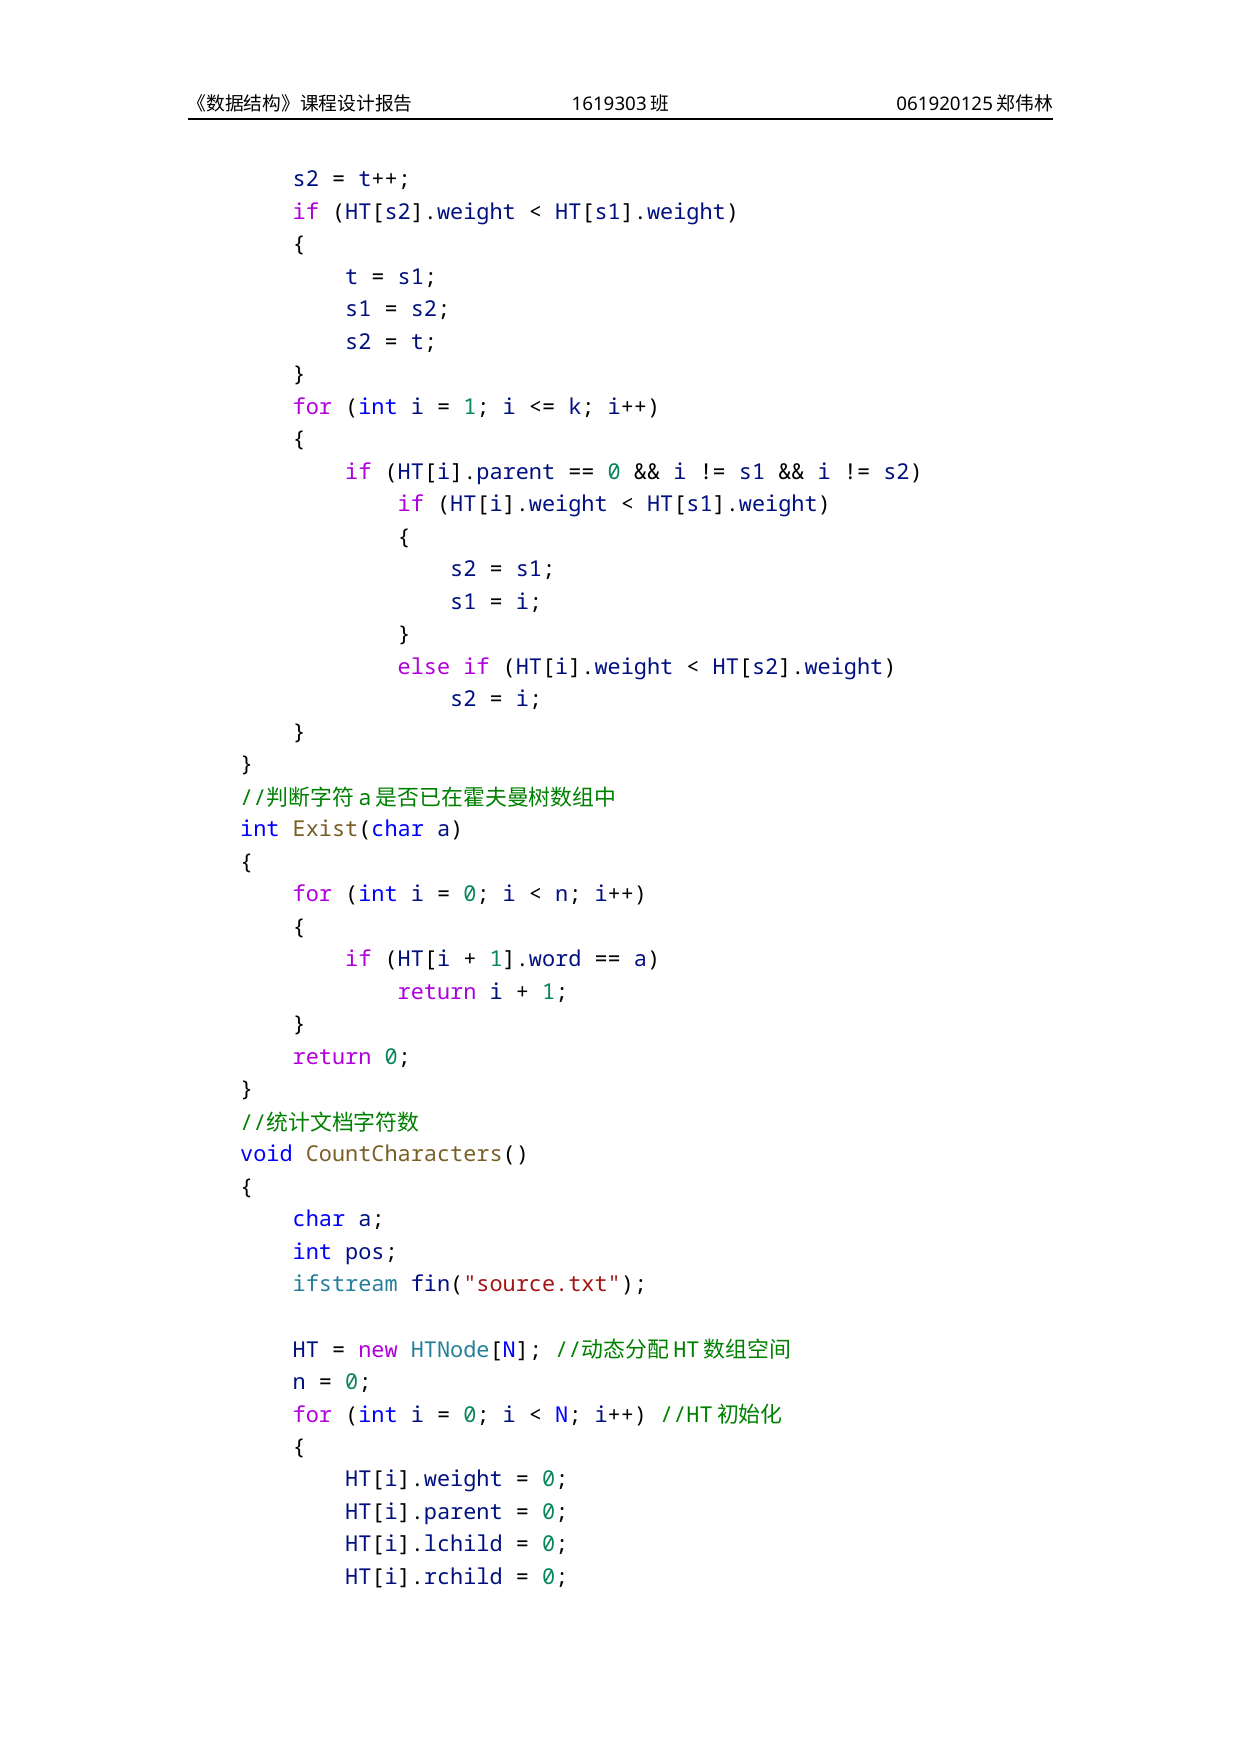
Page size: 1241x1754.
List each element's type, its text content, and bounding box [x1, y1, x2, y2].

text HT[i].weight = 0; [187, 1462, 1053, 1494]
text { [187, 422, 1053, 454]
text void CountCharacters() [187, 1137, 1053, 1169]
text HT[i].parent = 0; [187, 1494, 1053, 1527]
text int Exist(char a) [187, 812, 1053, 844]
text HT[i].rchild = 0; [187, 1559, 1053, 1592]
text else if (HT[i].weight < HT[s2].weight) [187, 649, 1053, 682]
text for (int i = 0; i < n; i++) [187, 877, 1053, 909]
text { [187, 909, 1053, 942]
text } [187, 1007, 1053, 1039]
text if (HT[i].parent == 0 && i != s1 && i != s2) [187, 454, 1053, 487]
text int pos; [187, 1234, 1053, 1267]
text return i + 1; [187, 974, 1053, 1007]
text for (int i = 1; i <= k; i++) [187, 389, 1053, 422]
text //判断字符a是否已在霍夫曼树数组中 [187, 779, 1053, 812]
text { [187, 1169, 1053, 1202]
text s2 = s1; [187, 552, 1053, 584]
text } [187, 714, 1053, 747]
text if (HT[i].weight < HT[s1].weight) [187, 487, 1053, 519]
text { [187, 844, 1053, 877]
text s2 = i; [187, 682, 1053, 714]
text if (HT[i + 1].word == a) [187, 942, 1053, 974]
text HT = new HTNode[N]; //动态分配HT数组空间 [187, 1332, 1053, 1364]
text HT[i].lchild = 0; [187, 1527, 1053, 1559]
text s2 = t; [187, 324, 1053, 357]
text char a; [187, 1202, 1053, 1234]
text } [187, 1072, 1053, 1104]
text } [187, 617, 1053, 649]
text ifstream fin("source.txt"); [187, 1267, 1053, 1299]
text { [187, 227, 1053, 259]
text if (HT[s2].weight < HT[s1].weight) [187, 194, 1053, 227]
text for (int i = 0; i < N; i++) //HT初始化 [187, 1397, 1053, 1429]
text } [187, 357, 1053, 389]
text { [187, 1429, 1053, 1462]
text t = s1; [187, 259, 1053, 292]
text n = 0; [187, 1364, 1053, 1397]
text s1 = i; [187, 584, 1053, 617]
text return 0; [187, 1039, 1053, 1072]
text //统计文档字符数 [187, 1104, 1053, 1137]
text s2 = t++; [187, 162, 1053, 194]
text s1 = s2; [187, 292, 1053, 324]
text { [187, 519, 1053, 552]
text } [187, 747, 1053, 779]
